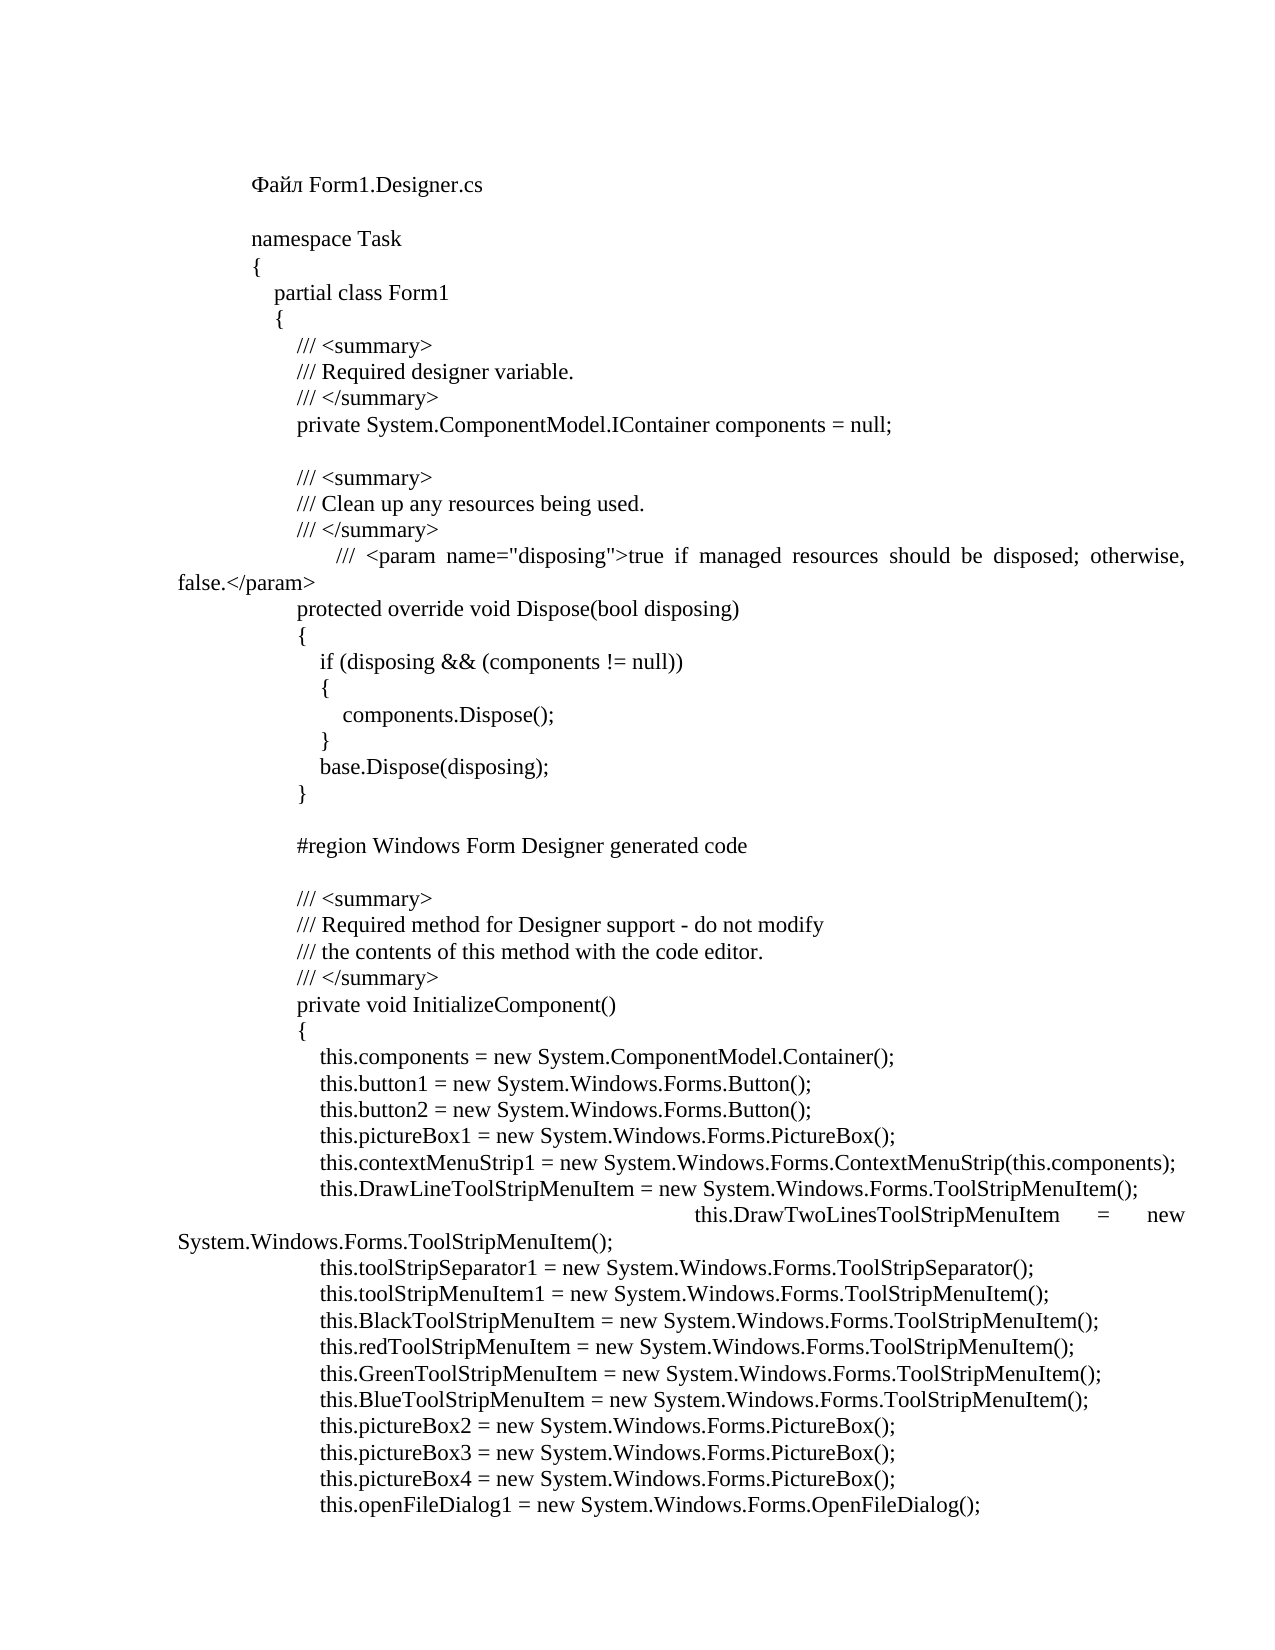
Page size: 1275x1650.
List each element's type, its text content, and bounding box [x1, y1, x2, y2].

text } [177, 727, 1186, 753]
text this.toolStripSeparator1 = new System.Windows.Forms.ToolStripSeparator(); [177, 1254, 1186, 1281]
text this.contextMenuStrip1 = new System.Windows.Forms.ContextMenuStrip(this.components); [177, 1149, 1186, 1175]
text /// <summary> [177, 332, 1186, 358]
text /// Clean up any resources being used. [177, 490, 1186, 516]
text protected override void Dispose(bool disposing) [177, 595, 1186, 622]
text components.Dispose(); [177, 701, 1186, 727]
text this.DrawLineToolStripMenuItem = new System.Windows.Forms.ToolStripMenuItem(); [177, 1175, 1186, 1201]
text this.pictureBox4 = new System.Windows.Forms.PictureBox(); [177, 1465, 1186, 1491]
text /// </summary> [177, 384, 1186, 411]
text this.button1 = new System.Windows.Forms.Button(); [177, 1070, 1186, 1096]
text base.Dispose(disposing); [177, 753, 1186, 780]
text this.components = new System.ComponentModel.Container(); [177, 1043, 1186, 1070]
text this.redToolStripMenuItem = new System.Windows.Forms.ToolStripMenuItem(); [177, 1333, 1186, 1359]
text { [177, 1017, 1186, 1043]
text { [177, 622, 1186, 648]
text /// the contents of this method with the code editor. [177, 938, 1186, 964]
text partial class Form1 [177, 279, 1186, 305]
text if (disposing && (components != null)) [177, 648, 1186, 674]
text this.BlackToolStripMenuItem = new System.Windows.Forms.ToolStripMenuItem(); [177, 1307, 1186, 1333]
text /// <summary> [177, 463, 1186, 490]
text this.openFileDialog1 = new System.Windows.Forms.OpenFileDialog(); [177, 1491, 1186, 1518]
text { [177, 253, 1186, 279]
text #region Windows Form Designer generated code [177, 832, 1186, 859]
text private System.ComponentModel.IContainer components = null; [177, 411, 1186, 437]
text this.BlueToolStripMenuItem = new System.Windows.Forms.ToolStripMenuItem(); [177, 1386, 1186, 1412]
text this.button2 = new System.Windows.Forms.Button(); [177, 1096, 1186, 1122]
text this.pictureBox3 = new System.Windows.Forms.PictureBox(); [177, 1439, 1186, 1465]
text this.DrawTwoLinesToolStripMenuItem = new System.Windows.Forms.ToolStripMenuItem(); [177, 1201, 1186, 1254]
text this.pictureBox1 = new System.Windows.Forms.PictureBox(); [177, 1122, 1186, 1149]
text private void InitializeComponent() [177, 991, 1186, 1017]
text Файл Form1.Designer.cs [177, 171, 1186, 197]
text this.GreenToolStripMenuItem = new System.Windows.Forms.ToolStripMenuItem(); [177, 1359, 1186, 1386]
text /// <summary> [177, 885, 1186, 912]
text /// Required method for Designer support - do not modify [177, 912, 1186, 938]
text ﻿namespace Task [177, 223, 1186, 253]
text /// <param name="disposing">true if managed resources should be disposed; otherwise, false.</param> [177, 543, 1186, 595]
text { [177, 674, 1186, 701]
text } [177, 780, 1186, 806]
text /// </summary> [177, 516, 1186, 543]
text this.pictureBox2 = new System.Windows.Forms.PictureBox(); [177, 1412, 1186, 1439]
text { [177, 305, 1186, 332]
text this.toolStripMenuItem1 = new System.Windows.Forms.ToolStripMenuItem(); [177, 1281, 1186, 1307]
text /// Required designer variable. [177, 358, 1186, 384]
text /// </summary> [177, 964, 1186, 991]
